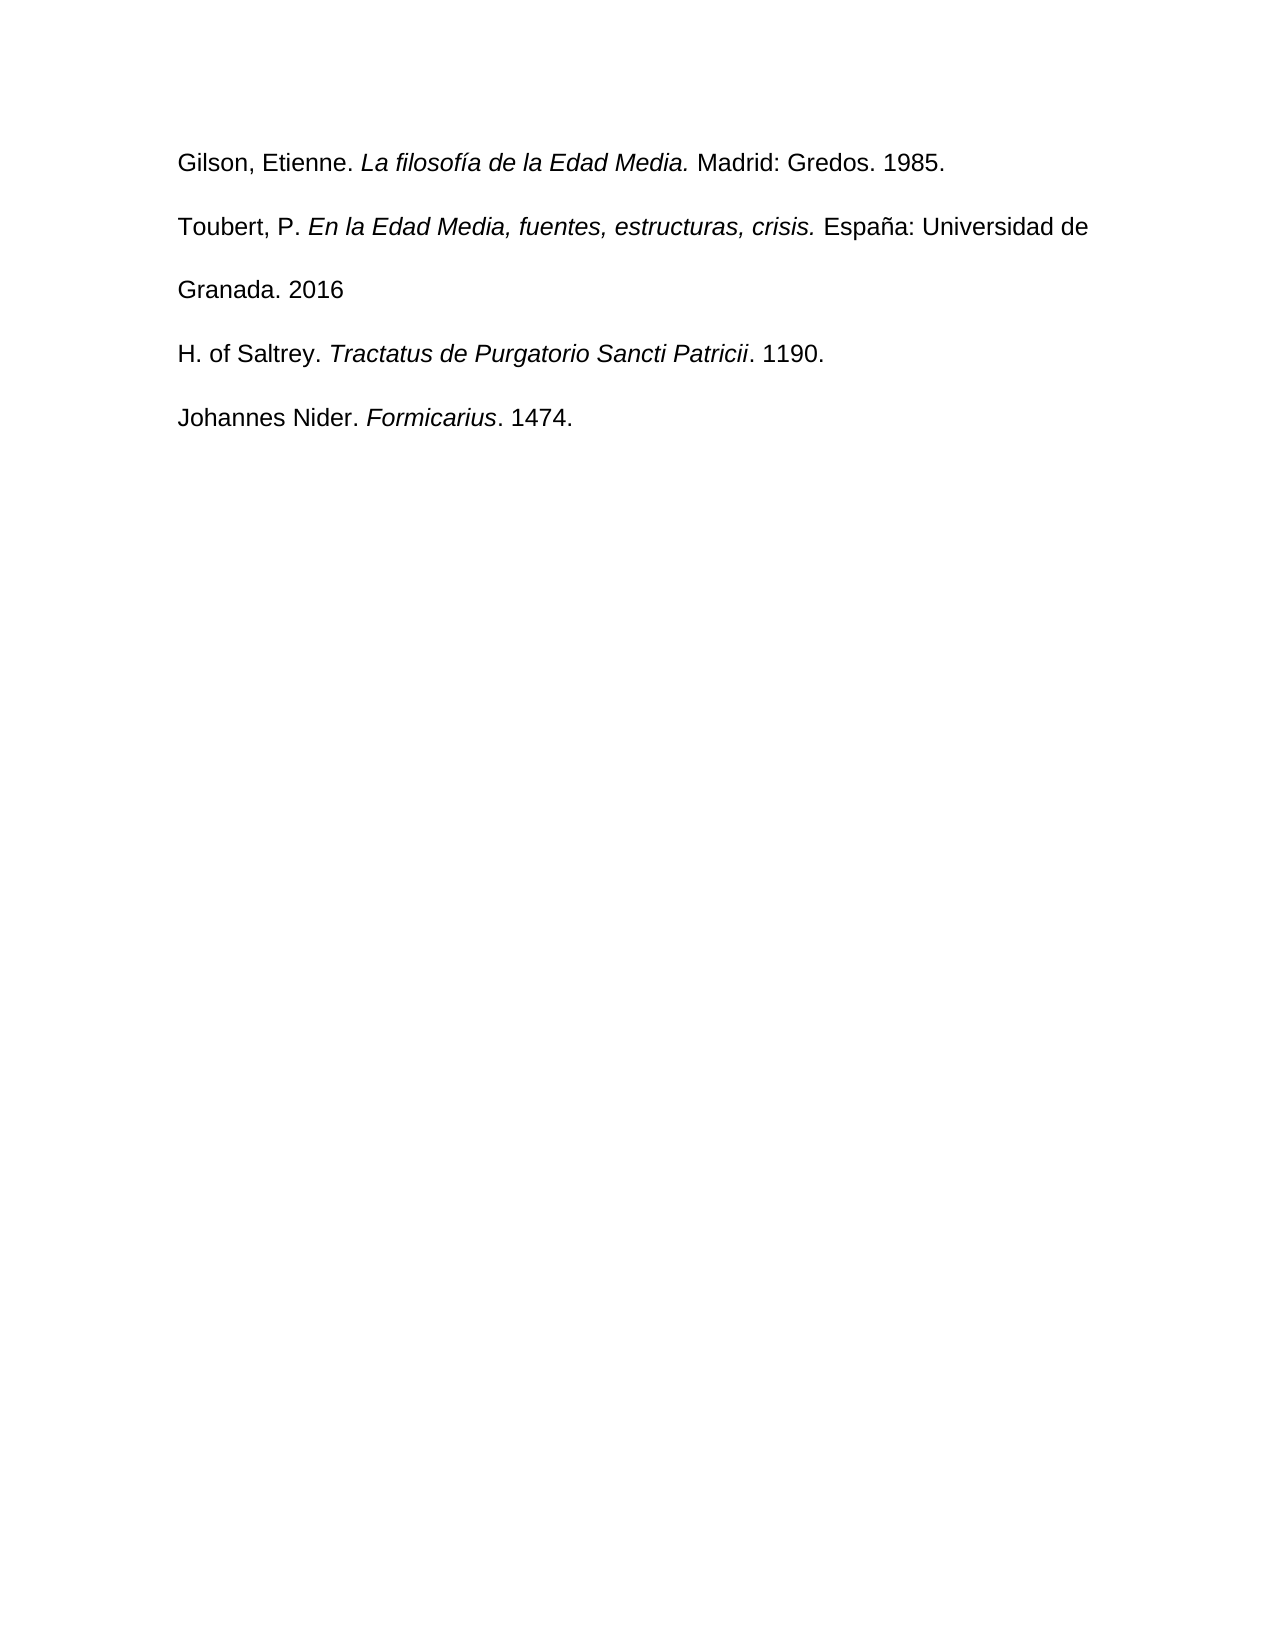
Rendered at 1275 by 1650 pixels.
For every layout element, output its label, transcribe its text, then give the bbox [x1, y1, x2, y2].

text Toubert, P. En la Edad Media, fuentes, estructuras, crisis. España: Universidad de [177, 212, 1098, 240]
text Johannes Nider. Formicarius. 1474. [177, 403, 1098, 432]
text Gilson, Etienne. La filosofía de la Edad Media. Madrid: Gredos. 1985. [177, 148, 1098, 176]
text H. of Saltrey. Tractatus de Purgatorio Sancti Patricii. 1190. [177, 339, 1098, 368]
text Granada. 2016 [177, 276, 1098, 304]
